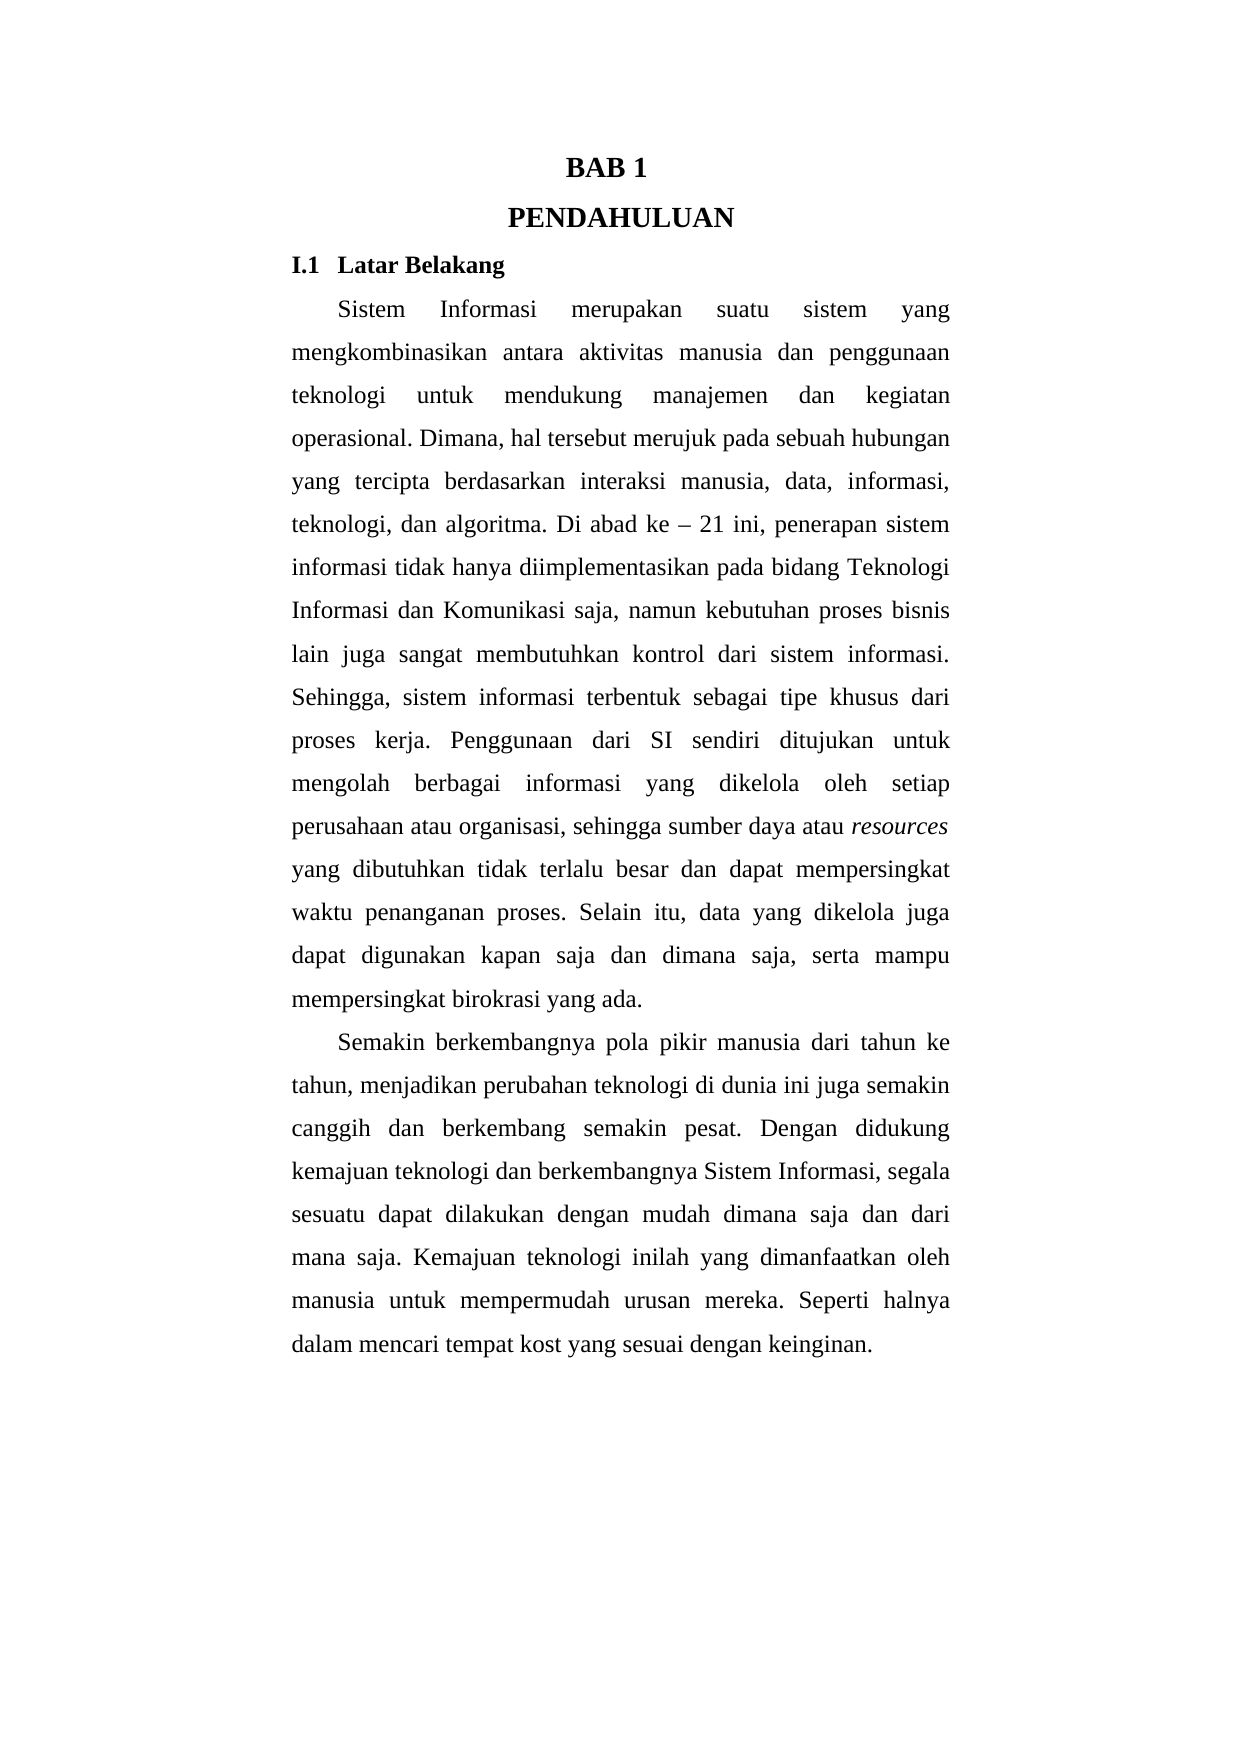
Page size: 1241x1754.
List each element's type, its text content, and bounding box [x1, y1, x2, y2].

subtitle PENDAHULUAN [291, 200, 951, 234]
subtitle BAB 1 [187, 150, 951, 183]
list Latar Belakang [291, 251, 951, 279]
text Semakin berkembangnya pola pikir manusia dari tahun ke tahun, menjadikan perubahan teknologi di dunia ini juga semakin canggih dan berkembang semakin pesat. Dengan didukung kemajuan teknologi dan berkembangnya Sistem Informasi, segala sesuatu dapat dilakukan dengan mudah dimana saja dan dari mana saja. Kemajuan teknologi inilah yang dimanfaatkan oleh manusia untuk mempermudah urusan mereka. Seperti halnya dalam mencari tempat kost yang sesuai dengan keinginan. [291, 1027, 951, 1357]
text Sistem Informasi merupakan suatu sistem yang mengkombinasikan antara aktivitas manusia dan penggunaan teknologi untuk mendukung manajemen dan kegiatan operasional. Dimana, hal tersebut merujuk pada sebuah hubungan yang tercipta berdasarkan interaksi manusia, data, informasi, teknologi, dan algoritma. Di abad ke – 21 ini, penerapan sistem informasi tidak hanya diimplementasikan pada bidang Teknologi Informasi dan Komunikasi saja, namun kebutuhan proses bisnis lain juga sangat membutuhkan kontrol dari sistem informasi. Sehingga, sistem informasi terbentuk sebagai tipe khusus dari proses kerja. Penggunaan dari SI sendiri ditujukan untuk mengolah berbagai informasi yang dikelola oleh setiap perusahaan atau organisasi, sehingga sumber daya atau resources yang dibutuhkan tidak terlalu besar dan dapat mempersingkat waktu penanganan proses. Selain itu, data yang dikelola juga dapat digunakan kapan saja dan dimana saja, serta mampu mempersingkat birokrasi yang ada. [291, 294, 951, 1012]
